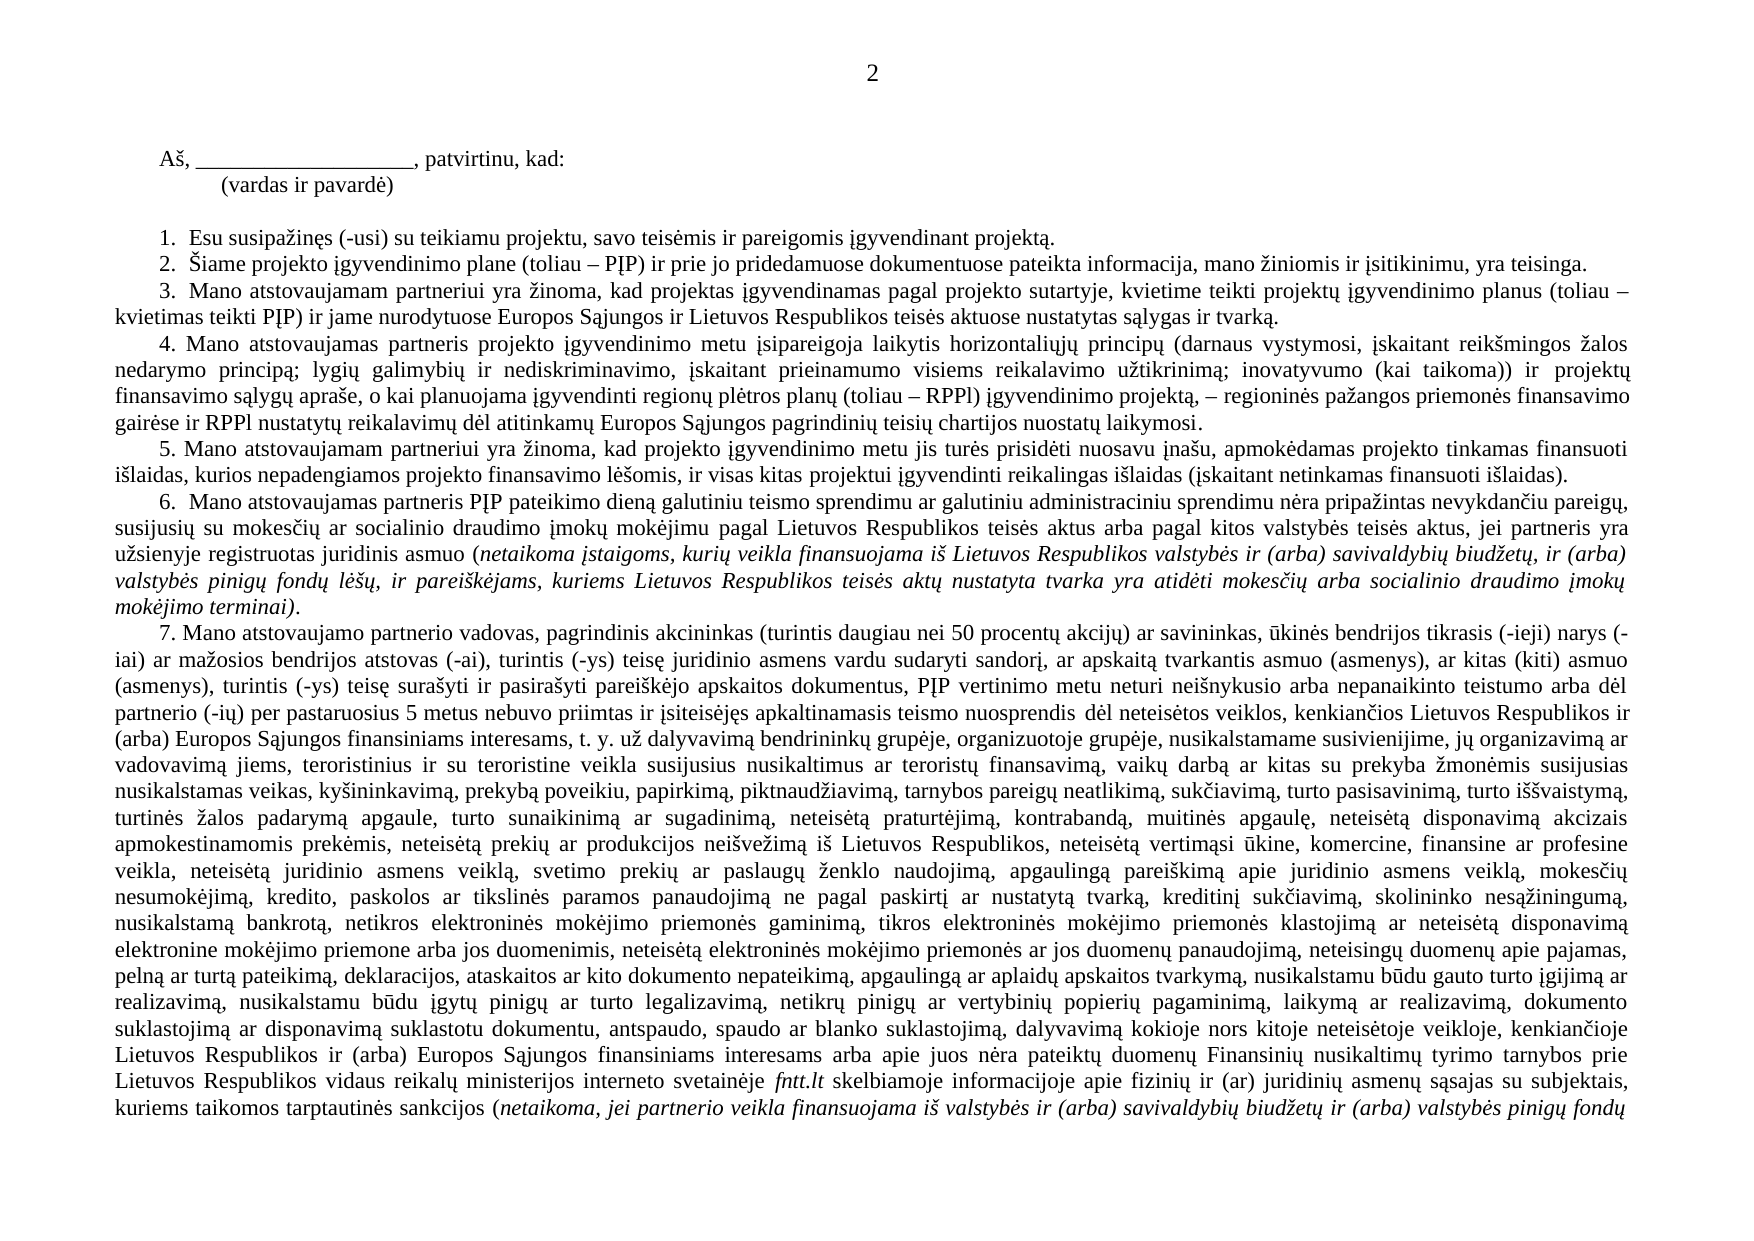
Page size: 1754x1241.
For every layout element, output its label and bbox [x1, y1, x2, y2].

table_header [103, 119, 1642, 1120]
